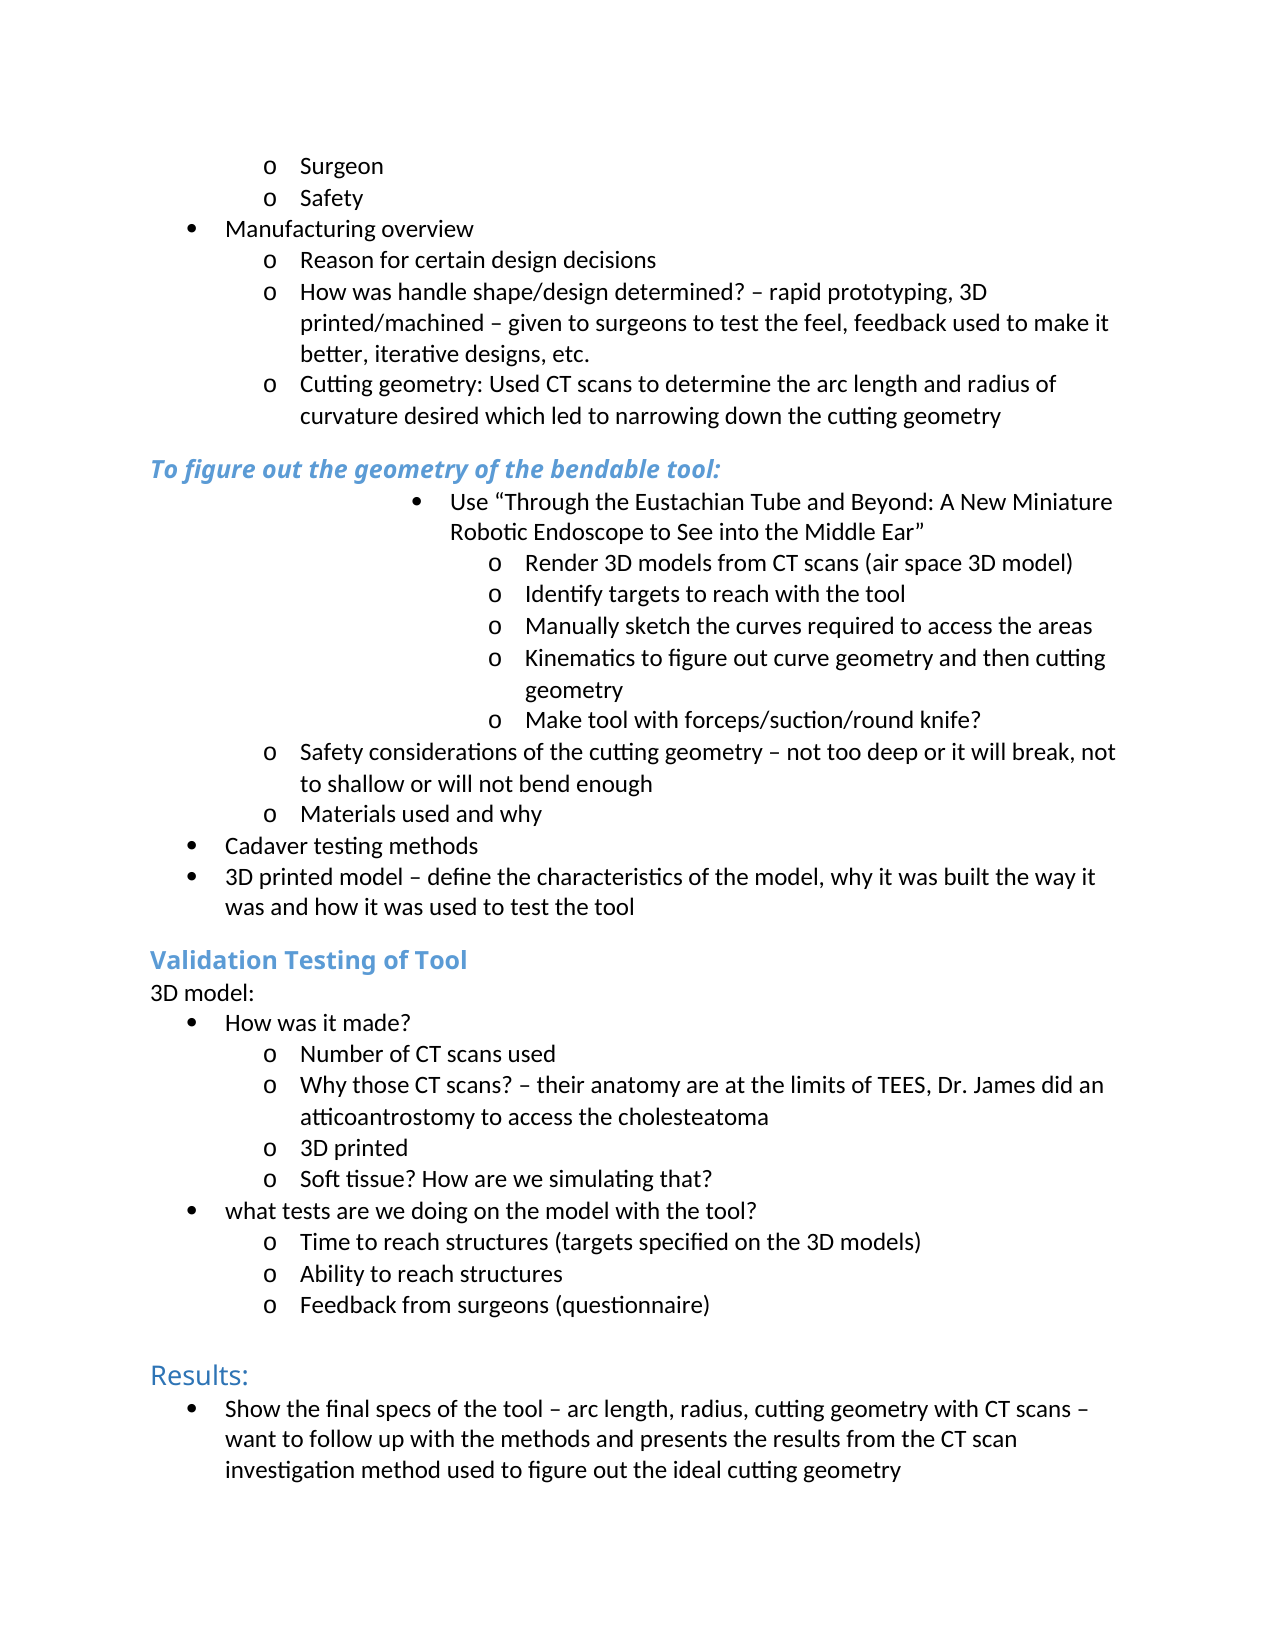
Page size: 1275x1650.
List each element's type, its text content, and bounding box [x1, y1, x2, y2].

subtitle To figure out the geometry of the bendable tool: [150, 452, 1125, 486]
list Time to reach structures (targets specified on the 3D models) [262, 1226, 1125, 1258]
subtitle Validation Testing of Tool [150, 943, 1125, 977]
list How was it made? [187, 1007, 1125, 1038]
list Soft tissue? How are we simulating that? [262, 1164, 1125, 1195]
list Surgeon [262, 150, 1125, 182]
list 3D printed [262, 1132, 1125, 1164]
list Render 3D models from CT scans (air space 3D model) [487, 547, 1125, 579]
list Ability to reach structures [262, 1258, 1125, 1289]
list Identify targets to reach with the tool [487, 579, 1125, 610]
list 3D printed model – define the characteristics of the model, why it was built the way it was and how it was used to test the tool [187, 861, 1125, 922]
list Cutting geometry: Used CT scans to determine the arc length and radius of curvature desired which led to narrowing down the cutting geometry [262, 369, 1125, 431]
list Cadaver testing methods [187, 830, 1125, 861]
list Why those CT scans? – their anatomy are at the limits of TEES, Dr. James did an atticoantrostomy to access the cholesteatoma [262, 1069, 1125, 1132]
list Manually sketch the curves required to access the areas [487, 610, 1125, 642]
list Make tool with forceps/suction/round knife? [487, 704, 1125, 736]
subtitle Results: [150, 1356, 1125, 1393]
list Safety [262, 182, 1125, 213]
list Number of CT scans used [262, 1038, 1125, 1069]
list Safety considerations of the cutting geometry – not too deep or it will break, not to shallow or will not bend enough [262, 736, 1125, 798]
list Use “Through the Eustachian Tube and Beyond: A New Miniature Robotic Endoscope to See into the Middle Ear” [412, 486, 1125, 547]
list Kinematics to figure out curve geometry and then cutting geometry [487, 642, 1125, 704]
list what tests are we doing on the model with the tool? [187, 1195, 1125, 1226]
list Manufacturing overview [187, 213, 1125, 244]
list Reason for certain design decisions [262, 244, 1125, 276]
list How was handle shape/design determined? – rapid prototyping, 3D printed/machined – given to surgeons to test the feel, feedback used to make it better, iterative designs, etc. [262, 276, 1125, 369]
list Feedback from surgeons (questionnaire) [262, 1289, 1125, 1321]
text 3D model: [150, 977, 1125, 1007]
list Materials used and why [262, 798, 1125, 830]
